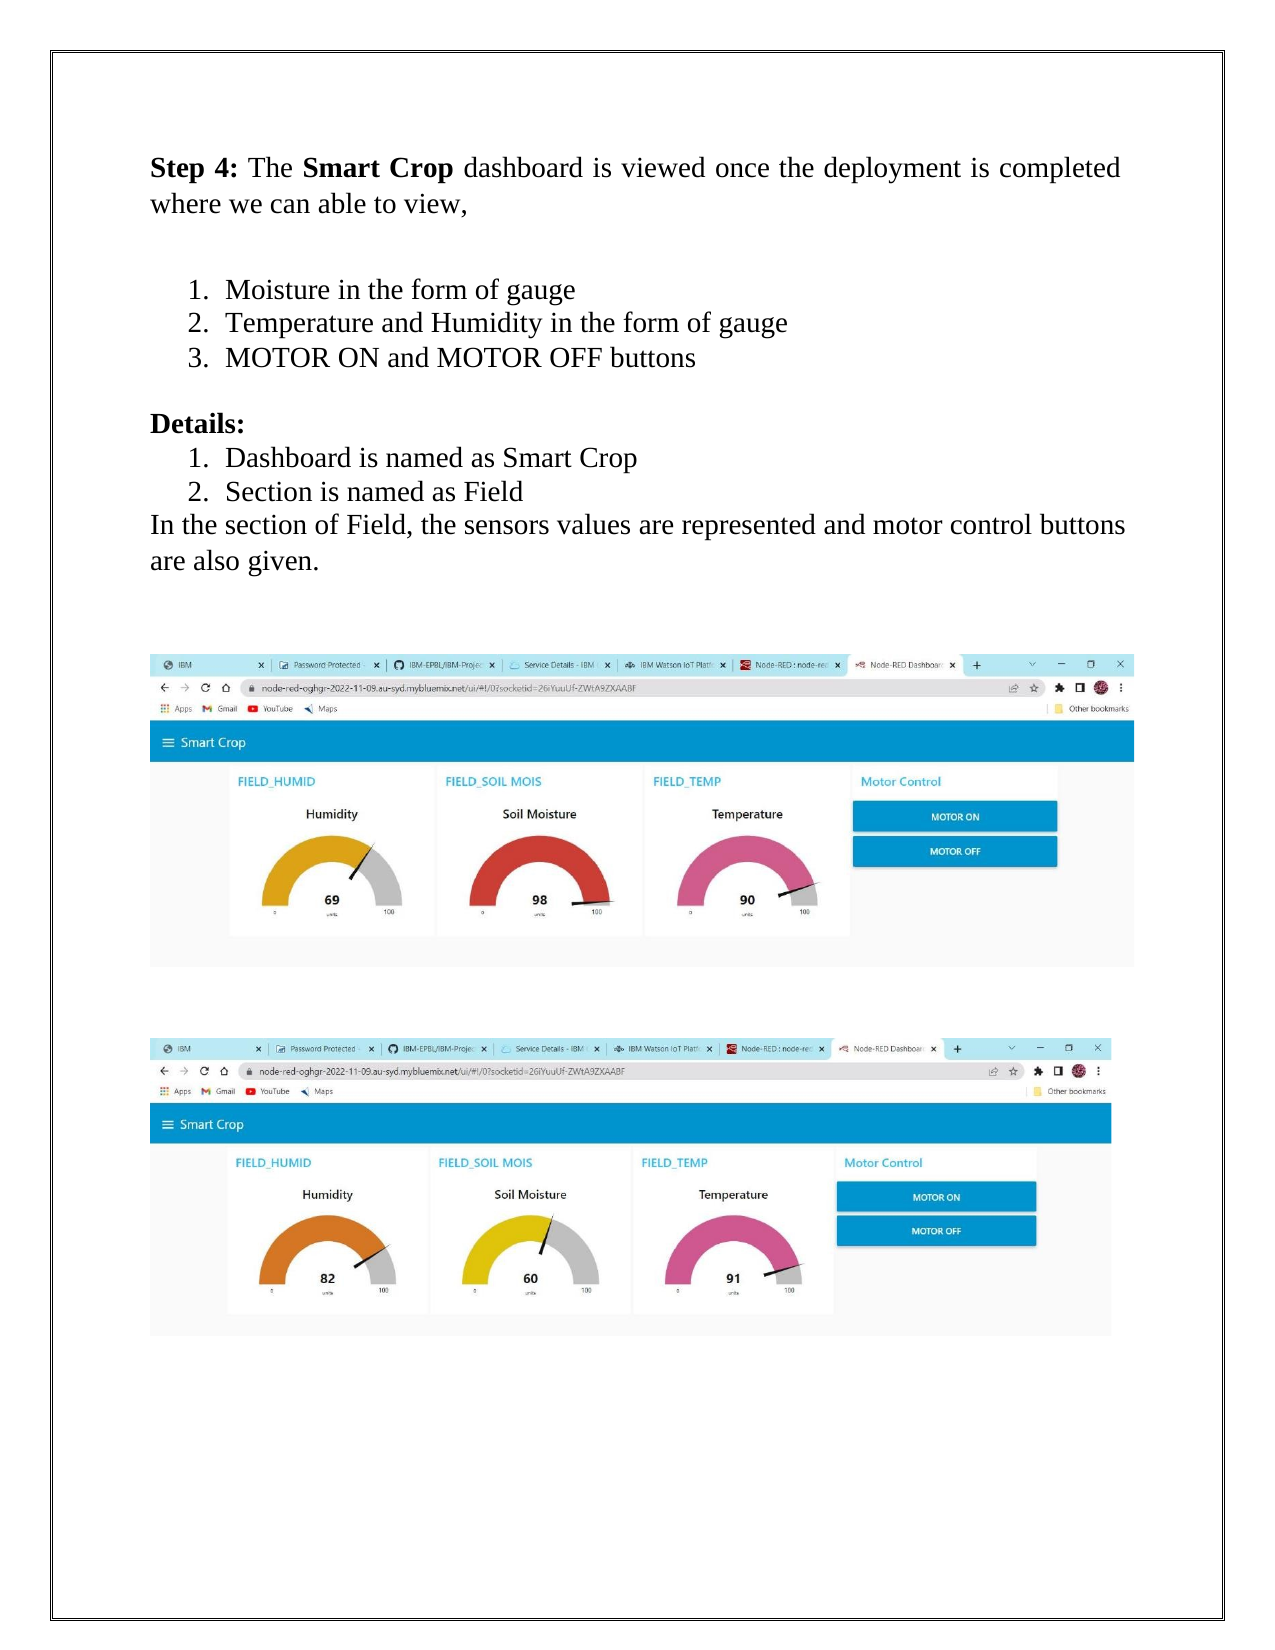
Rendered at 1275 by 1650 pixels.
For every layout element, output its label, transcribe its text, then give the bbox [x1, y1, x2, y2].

picture [224, 1122, 243, 1132]
picture [150, 1038, 1112, 1104]
picture [217, 1119, 223, 1130]
list Moisture in the form of gauge [187, 272, 1183, 306]
picture [150, 1143, 1112, 1336]
list Section is named as Field [187, 474, 1183, 507]
text In the section of Field, the sensors values are represented and motor control buttons are also given. [150, 507, 1154, 577]
picture [150, 761, 1135, 967]
text Step 4: The Smart Crop dashboard is viewed once the deployment is completed where we can able to view, [150, 150, 1183, 220]
list Temperature and Humidity in the form of gauge [187, 306, 1183, 340]
picture [226, 740, 246, 749]
picture [163, 1121, 174, 1129]
picture [181, 738, 213, 747]
picture [180, 1120, 212, 1129]
list Dashboard is named as Smart Crop [187, 440, 1183, 474]
picture [150, 654, 1135, 721]
list MOTOR ON and MOTOR OFF buttons [187, 340, 1183, 373]
picture [163, 739, 174, 747]
picture [219, 737, 225, 748]
subtitle Details: [150, 407, 1183, 440]
